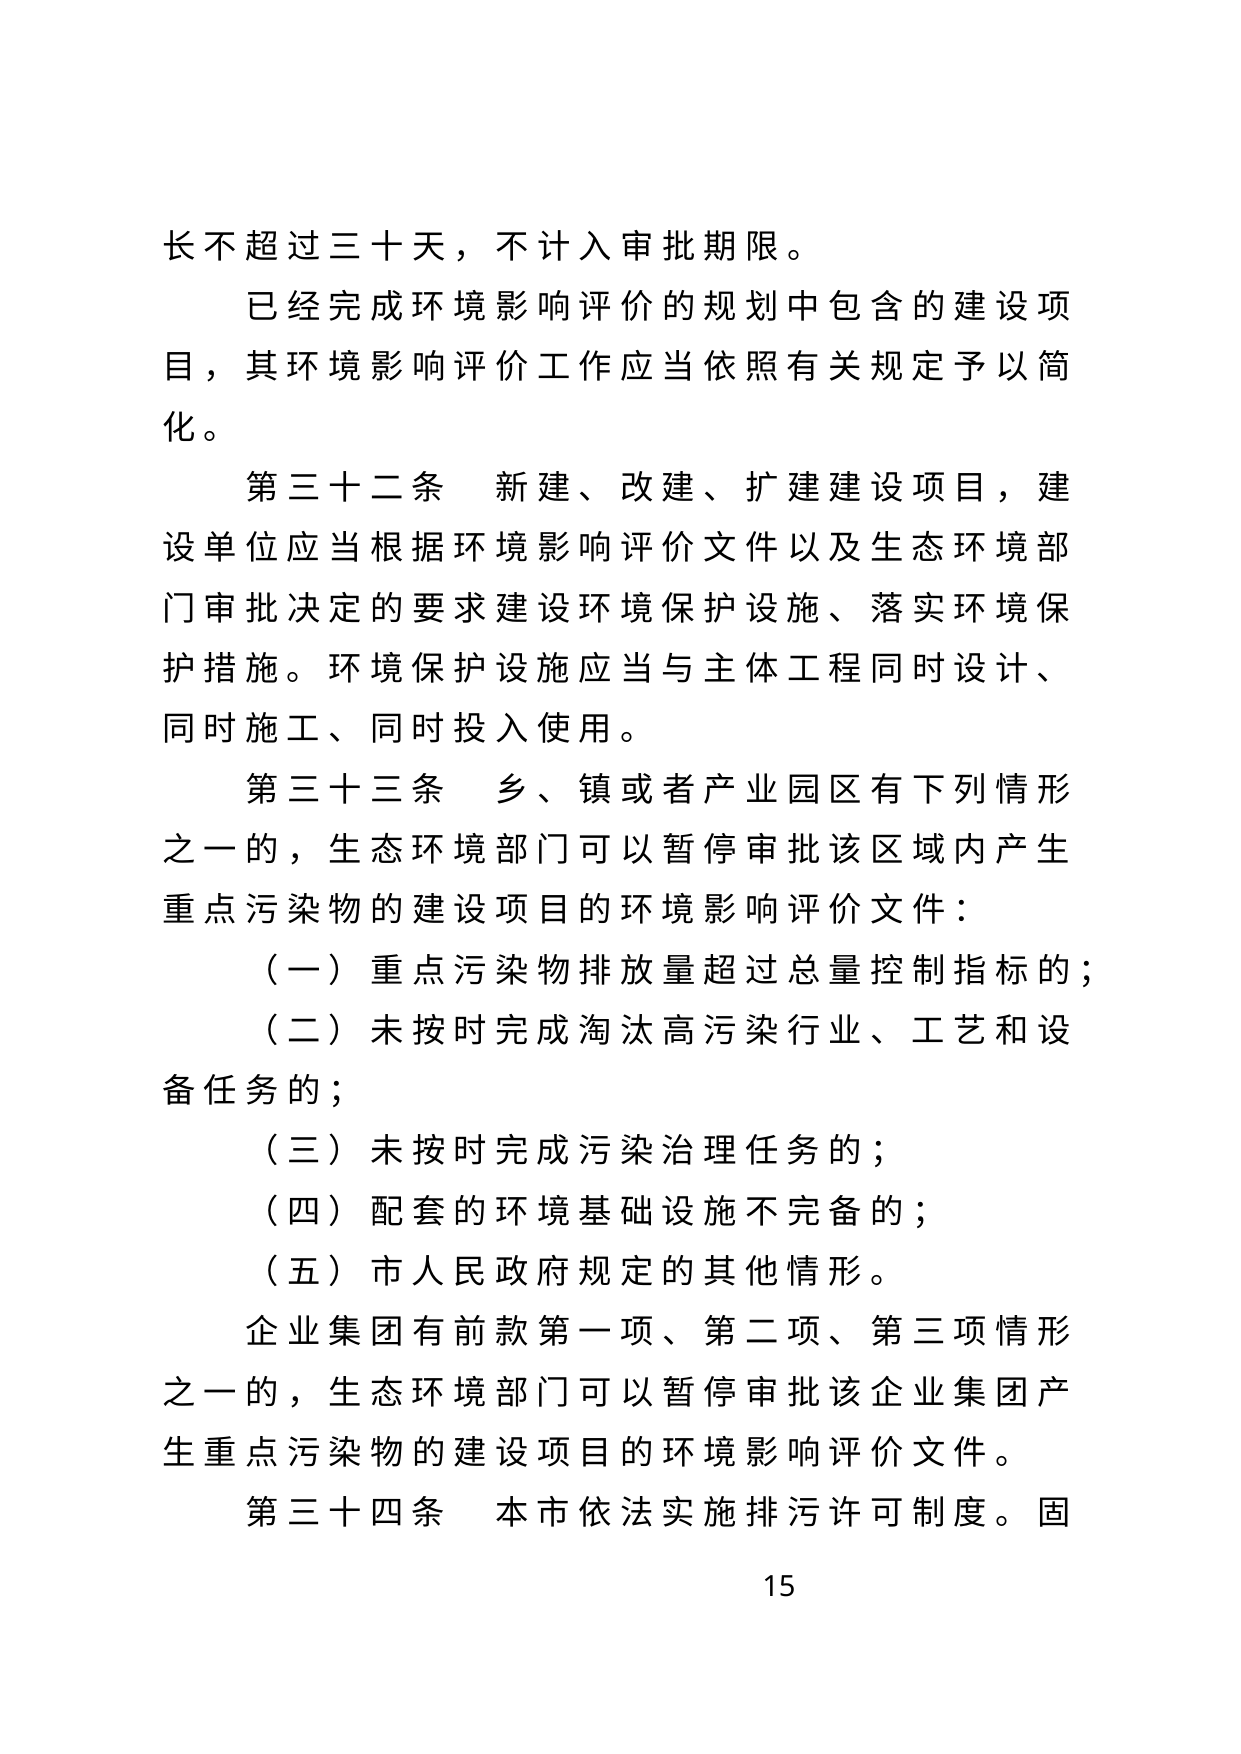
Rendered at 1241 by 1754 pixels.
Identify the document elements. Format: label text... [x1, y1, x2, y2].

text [162, 1480, 1078, 1540]
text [162, 213, 1078, 274]
text （四）配套的环境基础设施不完备的； [162, 1178, 1078, 1239]
text （五）市人民政府规定的其他情形。 [162, 1239, 1078, 1299]
text 已经完成环境影响评价的规划中包含的建设项目，其环境影响评价工作应当依照有关规定予以简化。 [162, 274, 1078, 455]
text （一）重点污染物排放量超过总量控制指标的； [162, 937, 1078, 998]
text 第三十三条 乡、镇或者产业园区有下列情形之一的，生态环境部门可以暂停审批该区域内产生重点污染物的建设项目的环境影响评价文件： [162, 756, 1078, 937]
text 第三十二条 新建、改建、扩建建设项目，建设单位应当根据环境影响评价文件以及生态环境部门审批决定的要求建设环境保护设施、落实环境保护措施。环境保护设施应当与主体工程同时设计、同时施工、同时投入使用。 [162, 455, 1078, 756]
text （三）未按时完成污染治理任务的； [162, 1118, 1078, 1178]
text （二）未按时完成淘汰高污染行业、工艺和设备任务的； [162, 998, 1078, 1118]
text 企业集团有前款第一项、第二项、第三项情形之一的，生态环境部门可以暂停审批该企业集团产生重点污染物的建设项目的环境影响评价文件。 [162, 1299, 1078, 1480]
